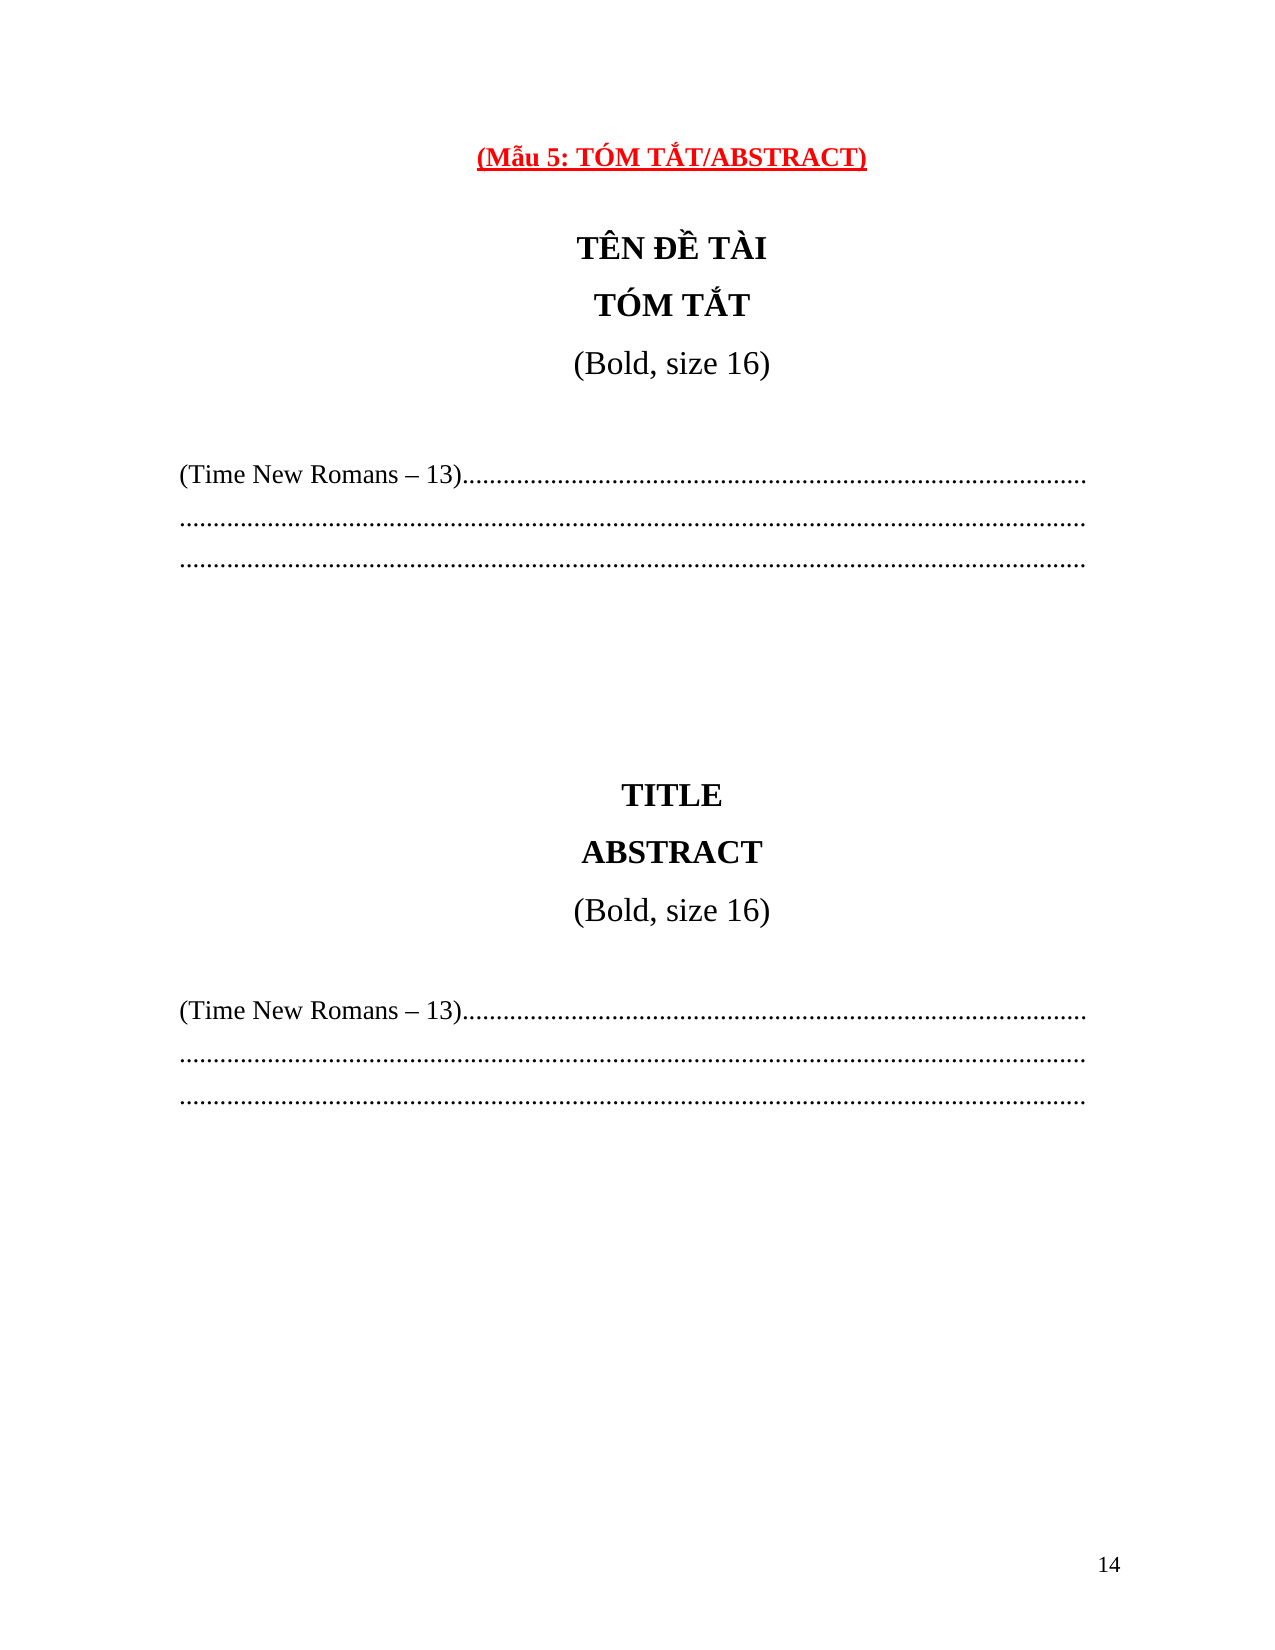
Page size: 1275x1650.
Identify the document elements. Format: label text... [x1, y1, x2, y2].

text (Time New Romans – 13) [179, 458, 1164, 489]
text TÓM TẮT [179, 286, 1164, 324]
text (Bold, size 16) [179, 343, 1164, 381]
text TITLE [179, 775, 1164, 813]
text (Mẫu 5: TÓM TẮT/ABSTRACT) [179, 141, 1164, 172]
text TÊN ĐỀ TÀI [179, 228, 1164, 266]
text (Bold, size 16) [179, 890, 1164, 928]
text (Time New Romans – 13) [179, 994, 1164, 1025]
text ABSTRACT [179, 833, 1164, 871]
